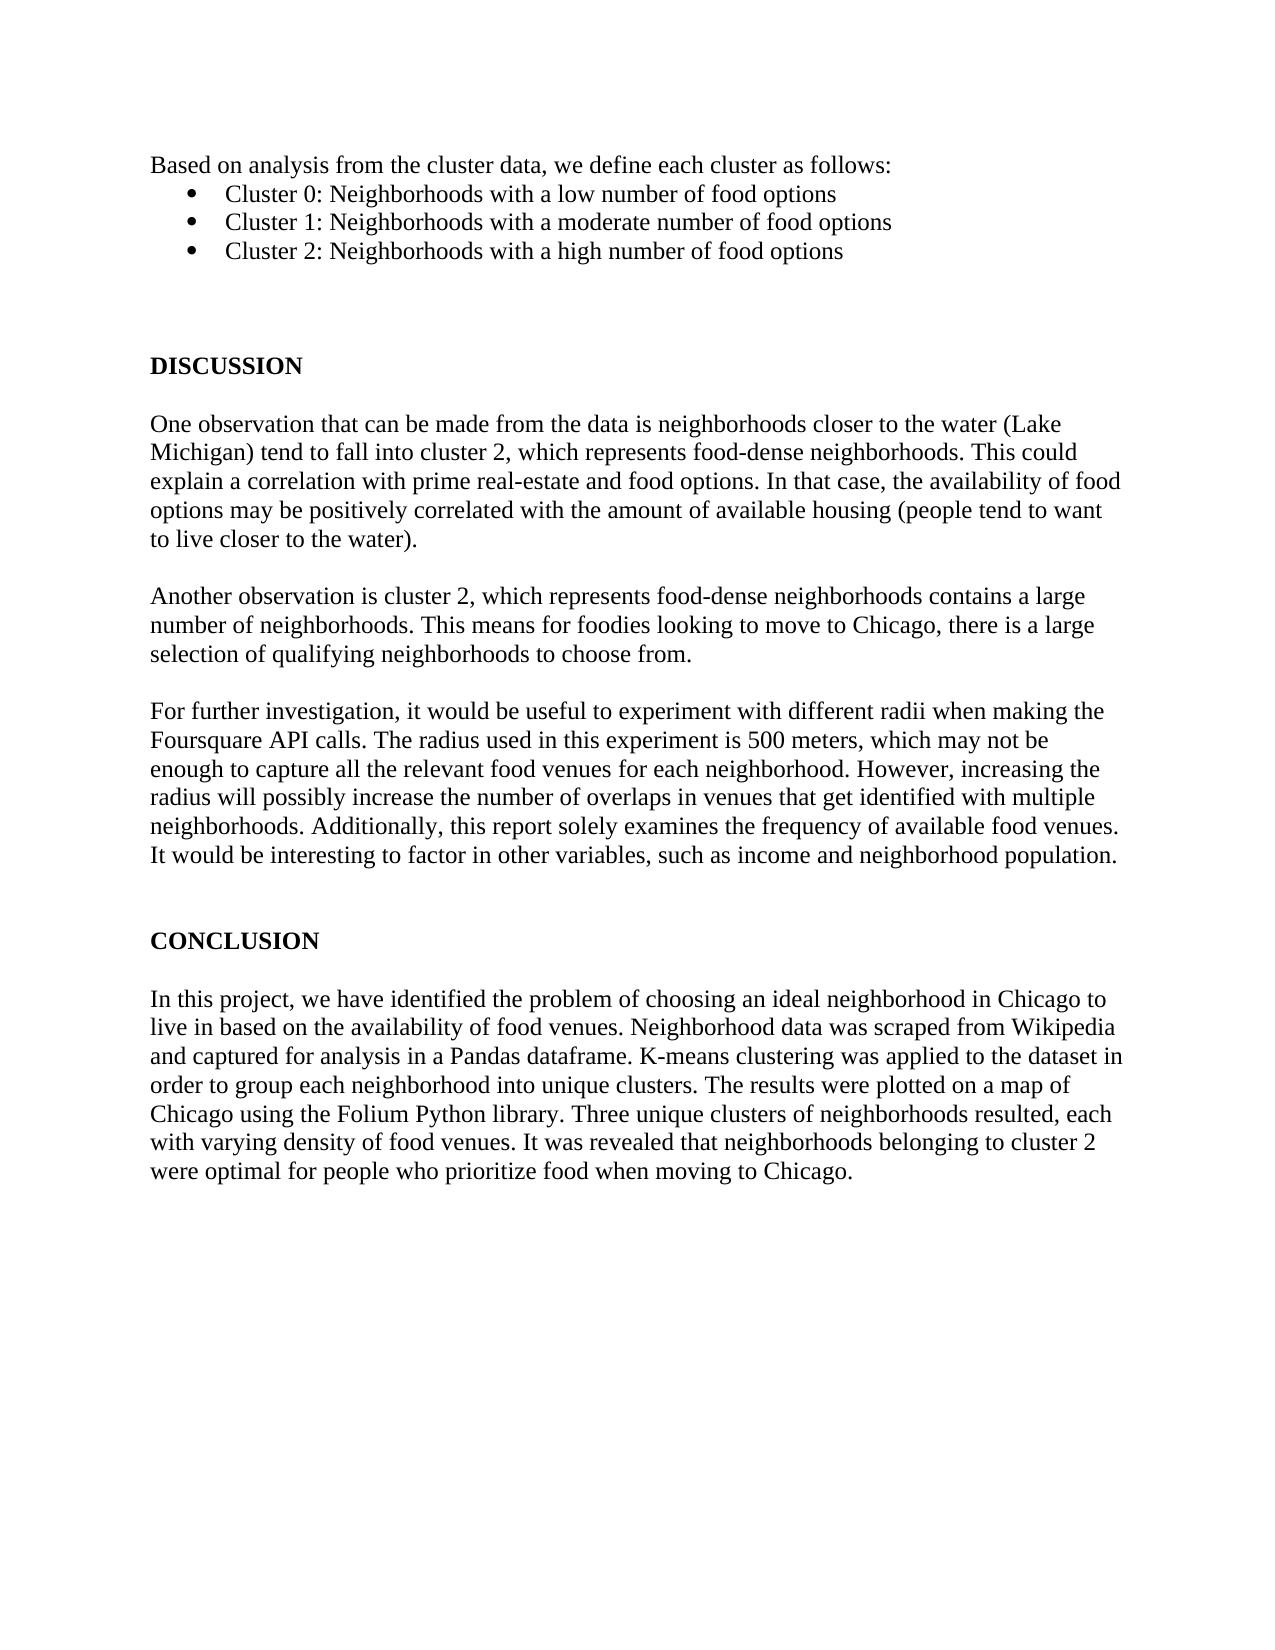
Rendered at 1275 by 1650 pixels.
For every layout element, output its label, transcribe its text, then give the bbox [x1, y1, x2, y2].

text For further investigation, it would be useful to experiment with different radii when making the Foursquare API calls. The radius used in this experiment is 500 meters, which may not be enough to capture all the relevant food venues for each neighborhood. However, increasing the radius will possibly increase the number of overlaps in venues that get identified with multiple neighborhoods. Additionally, this report solely examines the frequency of available food venues. It would be interesting to factor in other variables, such as income and neighborhood population. [150, 696, 1125, 869]
text In this project, we have identified the problem of choosing an ideal neighborhood in Chicago to live in based on the availability of food venues. Neighborhood data was scraped from Wikipedia and captured for analysis in a Pandas dataframe. K-means clustering was applied to the dataset in order to group each neighborhood into unique clusters. The results were plotted on a map of Chicago using the Folium Python library. Three unique clusters of neighborhoods resulted, each with varying density of food venues. It was revealed that neighborhoods belonging to cluster 2 were optimal for people who prioritize food when moving to Chicago. [150, 984, 1125, 1185]
list Cluster 1: Neighborhoods with a moderate number of food options [187, 207, 1125, 236]
text DISCUSSION [150, 351, 1125, 380]
text Another observation is cluster 2, which represents food-dense neighborhoods contains a large number of neighborhoods. This means for foodies looking to move to Chicago, there is a large selection of qualifying neighborhoods to choose from. [150, 581, 1125, 667]
list Cluster 0: Neighborhoods with a low number of food options [187, 179, 1125, 207]
list Cluster 2: Neighborhoods with a high number of food options [187, 236, 1125, 265]
text Based on analysis from the cluster data, we define each cluster as follows: [150, 150, 1125, 179]
text CONCLUSION [150, 926, 1125, 955]
text One observation that can be made from the data is neighborhoods closer to the water (Lake Michigan) tend to fall into cluster 2, which represents food-dense neighborhoods. This could explain a correlation with prime real-estate and food options. In that case, the availability of food options may be positively correlated with the amount of available housing (people tend to want to live closer to the water). [150, 409, 1125, 552]
